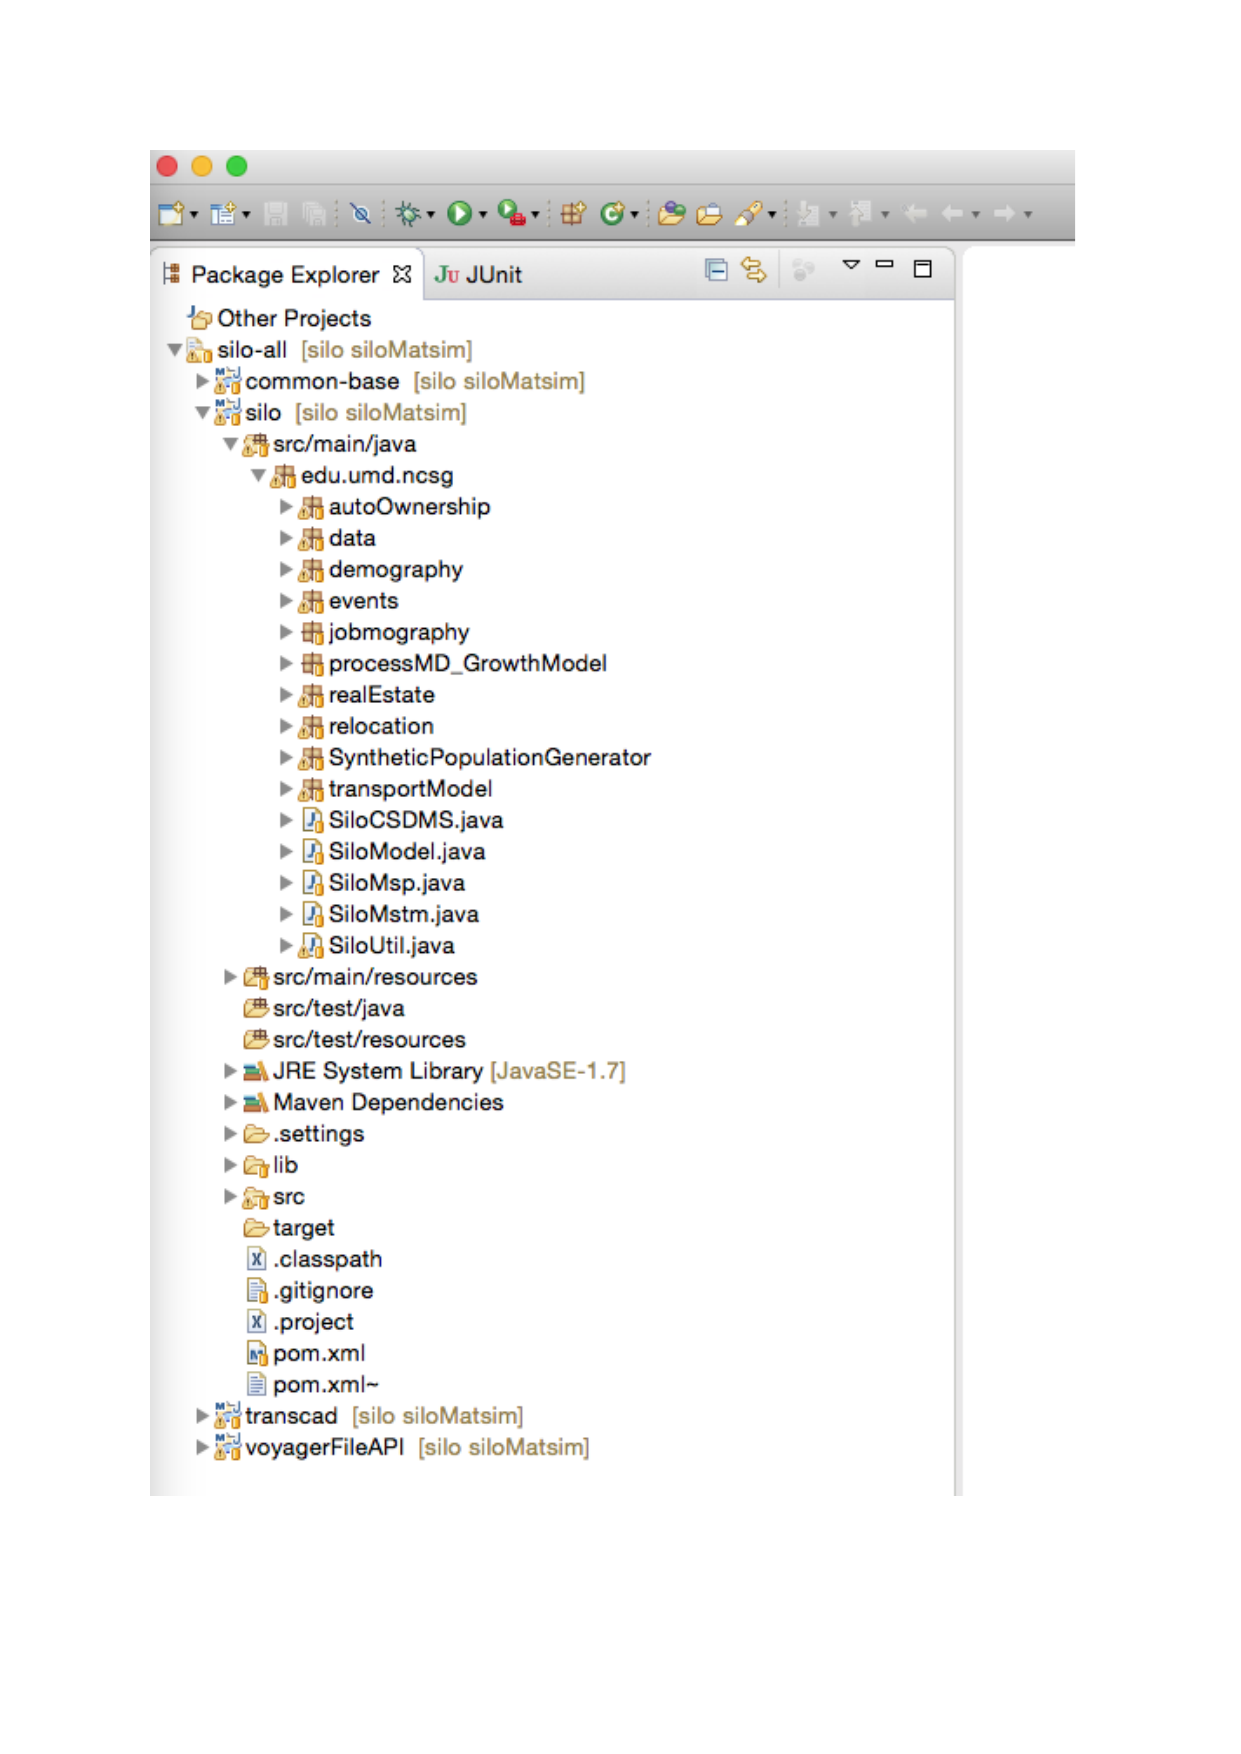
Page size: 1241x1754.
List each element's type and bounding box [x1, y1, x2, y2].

picture [150, 150, 1075, 1496]
